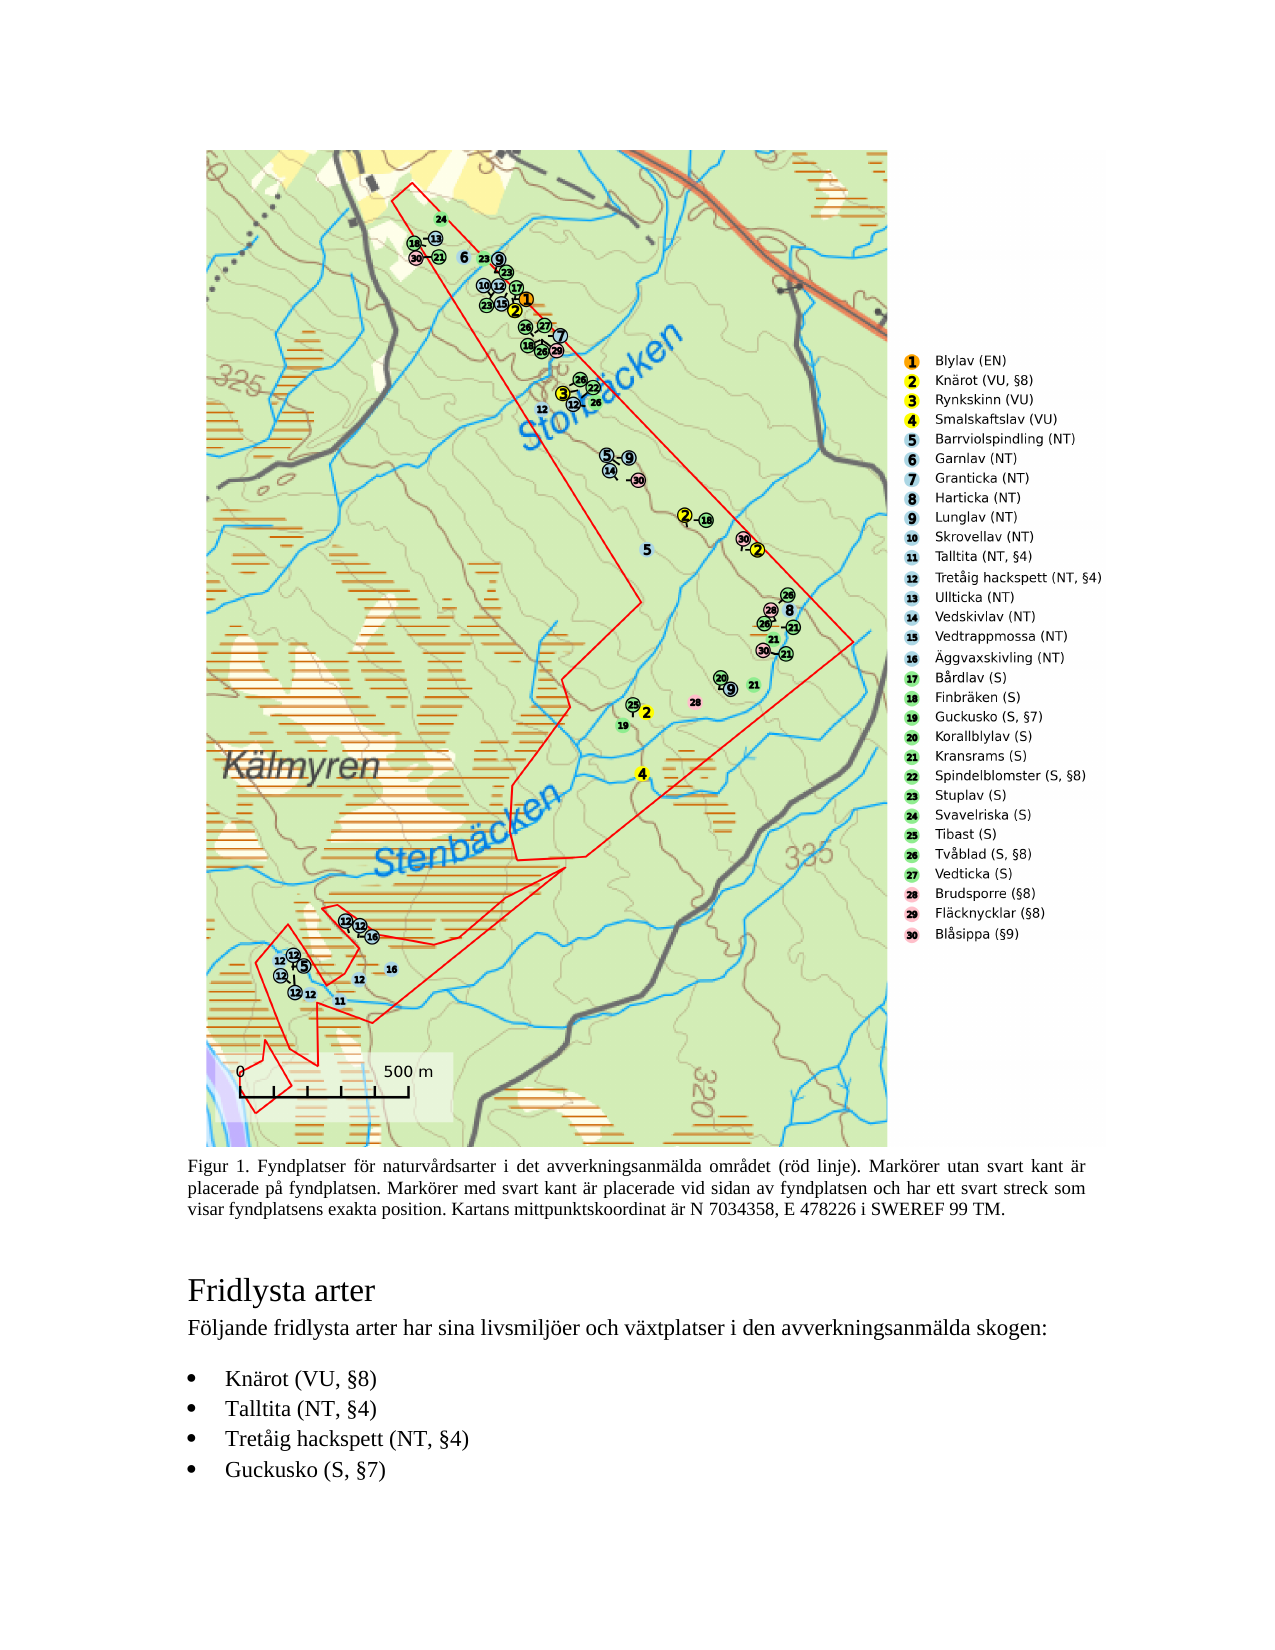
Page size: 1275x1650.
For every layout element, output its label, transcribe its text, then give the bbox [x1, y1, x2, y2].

text Figur 1. Fyndplatser för naturvårdsarter i det avverkningsanmälda området (röd linje). Markörer utan svart kant är placerade på fyndplatsen. Markörer med svart kant är placerade vid sidan av fyndplatsen och har ett svart streck som visar fyndplatsens exakta position. Kartans mittpunktskoordinat är N 7034358, E 478226 i SWEREF 99 TM. [187, 1155, 1087, 1220]
subtitle Fridlysta arter [187, 1270, 1087, 1308]
list Talltita (NT, §4) [187, 1395, 1087, 1422]
list Tretåig hackspett (NT, §4) [187, 1425, 1087, 1452]
picture [206, 150, 1107, 1147]
list Knärot (VU, §8) [187, 1365, 1087, 1391]
text Följande fridlysta arter har sina livsmiljöer och växtplatser i den avverkningsanmälda skogen: [187, 1314, 1087, 1340]
list Guckusko (S, §7) [187, 1456, 1087, 1482]
